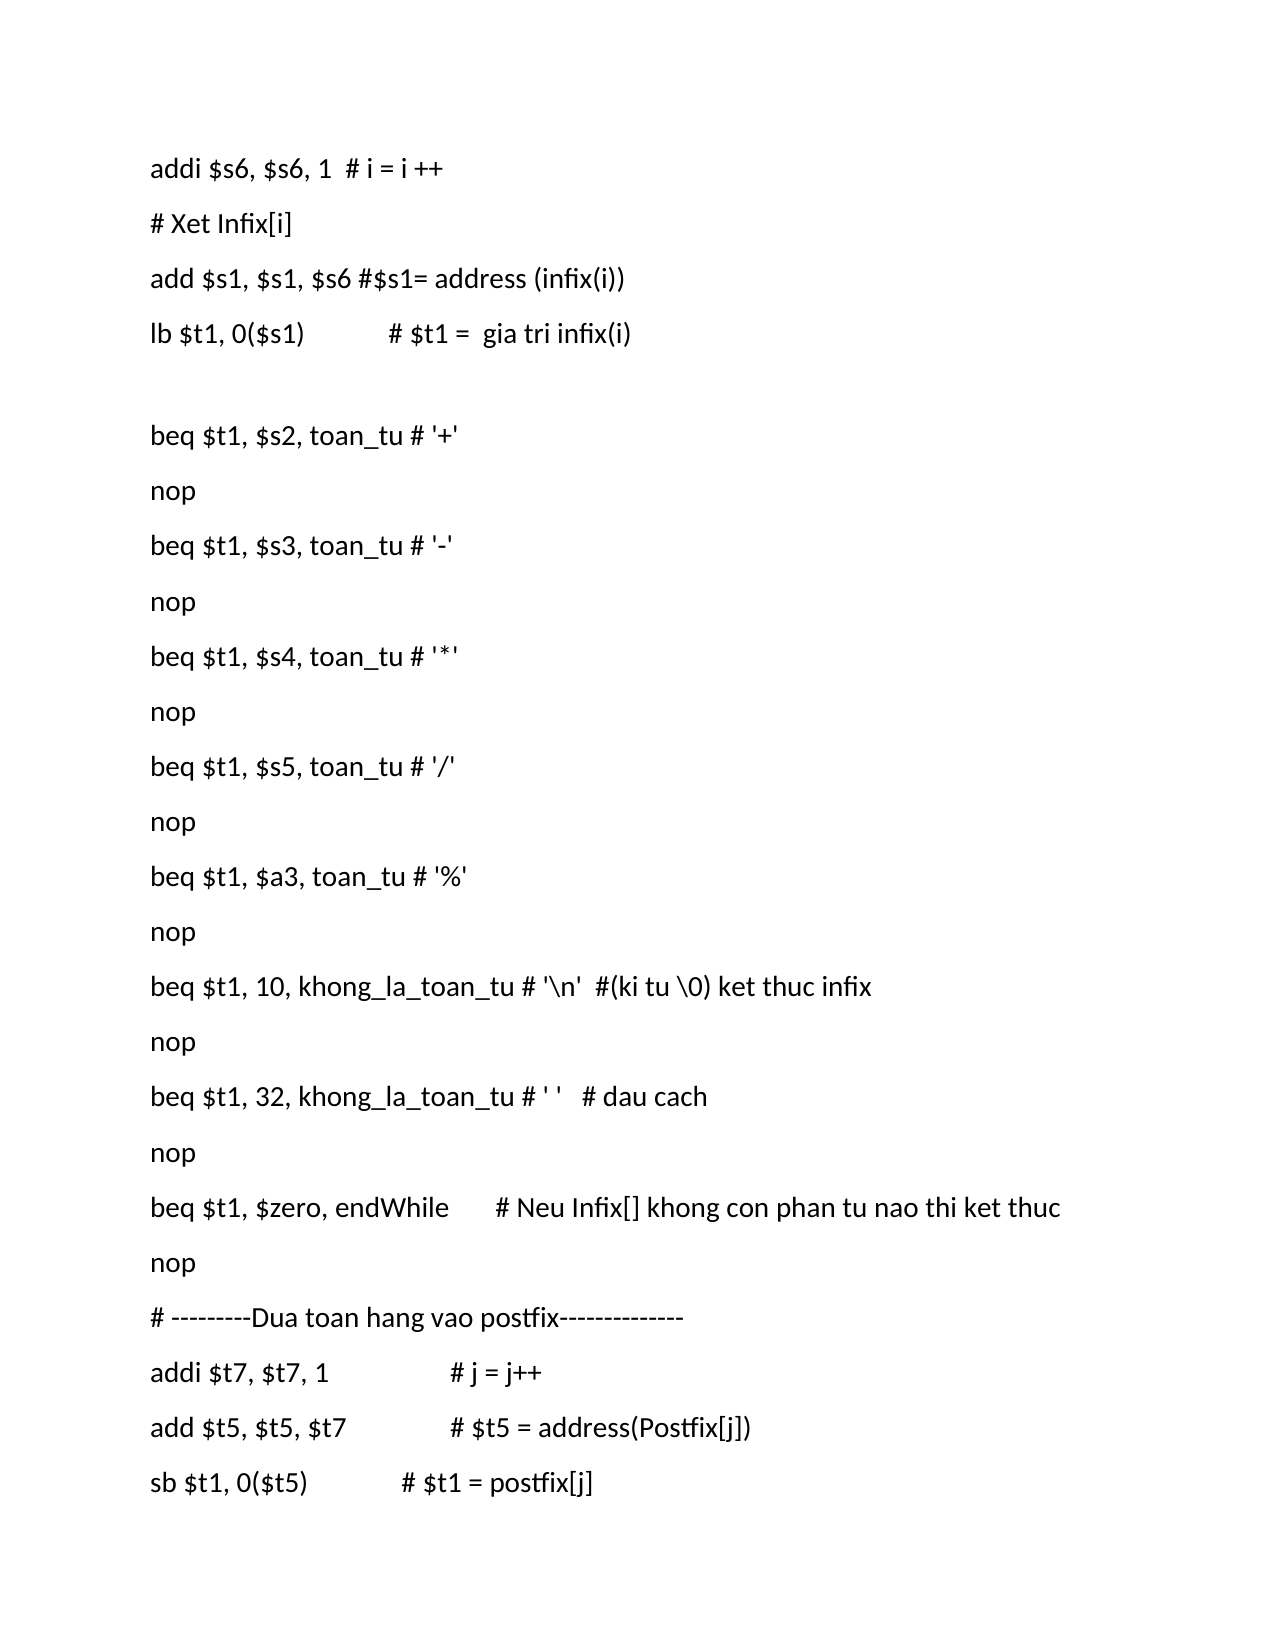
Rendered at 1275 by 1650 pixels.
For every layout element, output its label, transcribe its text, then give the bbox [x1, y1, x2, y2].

text nop [150, 1244, 1125, 1279]
text nop [150, 1023, 1125, 1059]
text beq $t1, 32, khong_la_toan_tu # ' ' # dau cach [150, 1078, 1125, 1114]
text nop [150, 472, 1125, 508]
text nop [150, 913, 1125, 949]
text add $t5, $t5, $t7 # $t5 = address(Postfix[j]) [150, 1409, 1125, 1445]
text beq $t1, $zero, endWhile # Neu Infix[] khong con phan tu nao thi ket thuc [150, 1189, 1125, 1224]
text # Xet Infix[i] [150, 205, 1125, 241]
text lb $t1, 0($s1) # $t1 = gia tri infix(i) [150, 315, 1125, 351]
text nop [150, 693, 1125, 728]
text sb $t1, 0($t5) # $t1 = postfix[j] [150, 1464, 1125, 1500]
text nop [150, 1134, 1125, 1169]
text # ---------Dua toan hang vao postfix-------------- [150, 1299, 1125, 1334]
text addi $s6, $s6, 1 # i = i ++ [150, 150, 1125, 186]
text add $s1, $s1, $s6 #$s1= address (infix(i)) [150, 260, 1125, 296]
text beq $t1, $a3, toan_tu # '%' [150, 858, 1125, 894]
text addi $t7, $t7, 1 # j = j++ [150, 1354, 1125, 1390]
text beq $t1, $s2, toan_tu # '+' [150, 417, 1125, 453]
text beq $t1, $s5, toan_tu # '/' [150, 748, 1125, 783]
text beq $t1, 10, khong_la_toan_tu # '\n' #(ki tu \0) ket thuc infix [150, 968, 1125, 1004]
text nop [150, 583, 1125, 618]
text nop [150, 803, 1125, 839]
text beq $t1, $s3, toan_tu # '-' [150, 527, 1125, 563]
text beq $t1, $s4, toan_tu # '*' [150, 638, 1125, 673]
